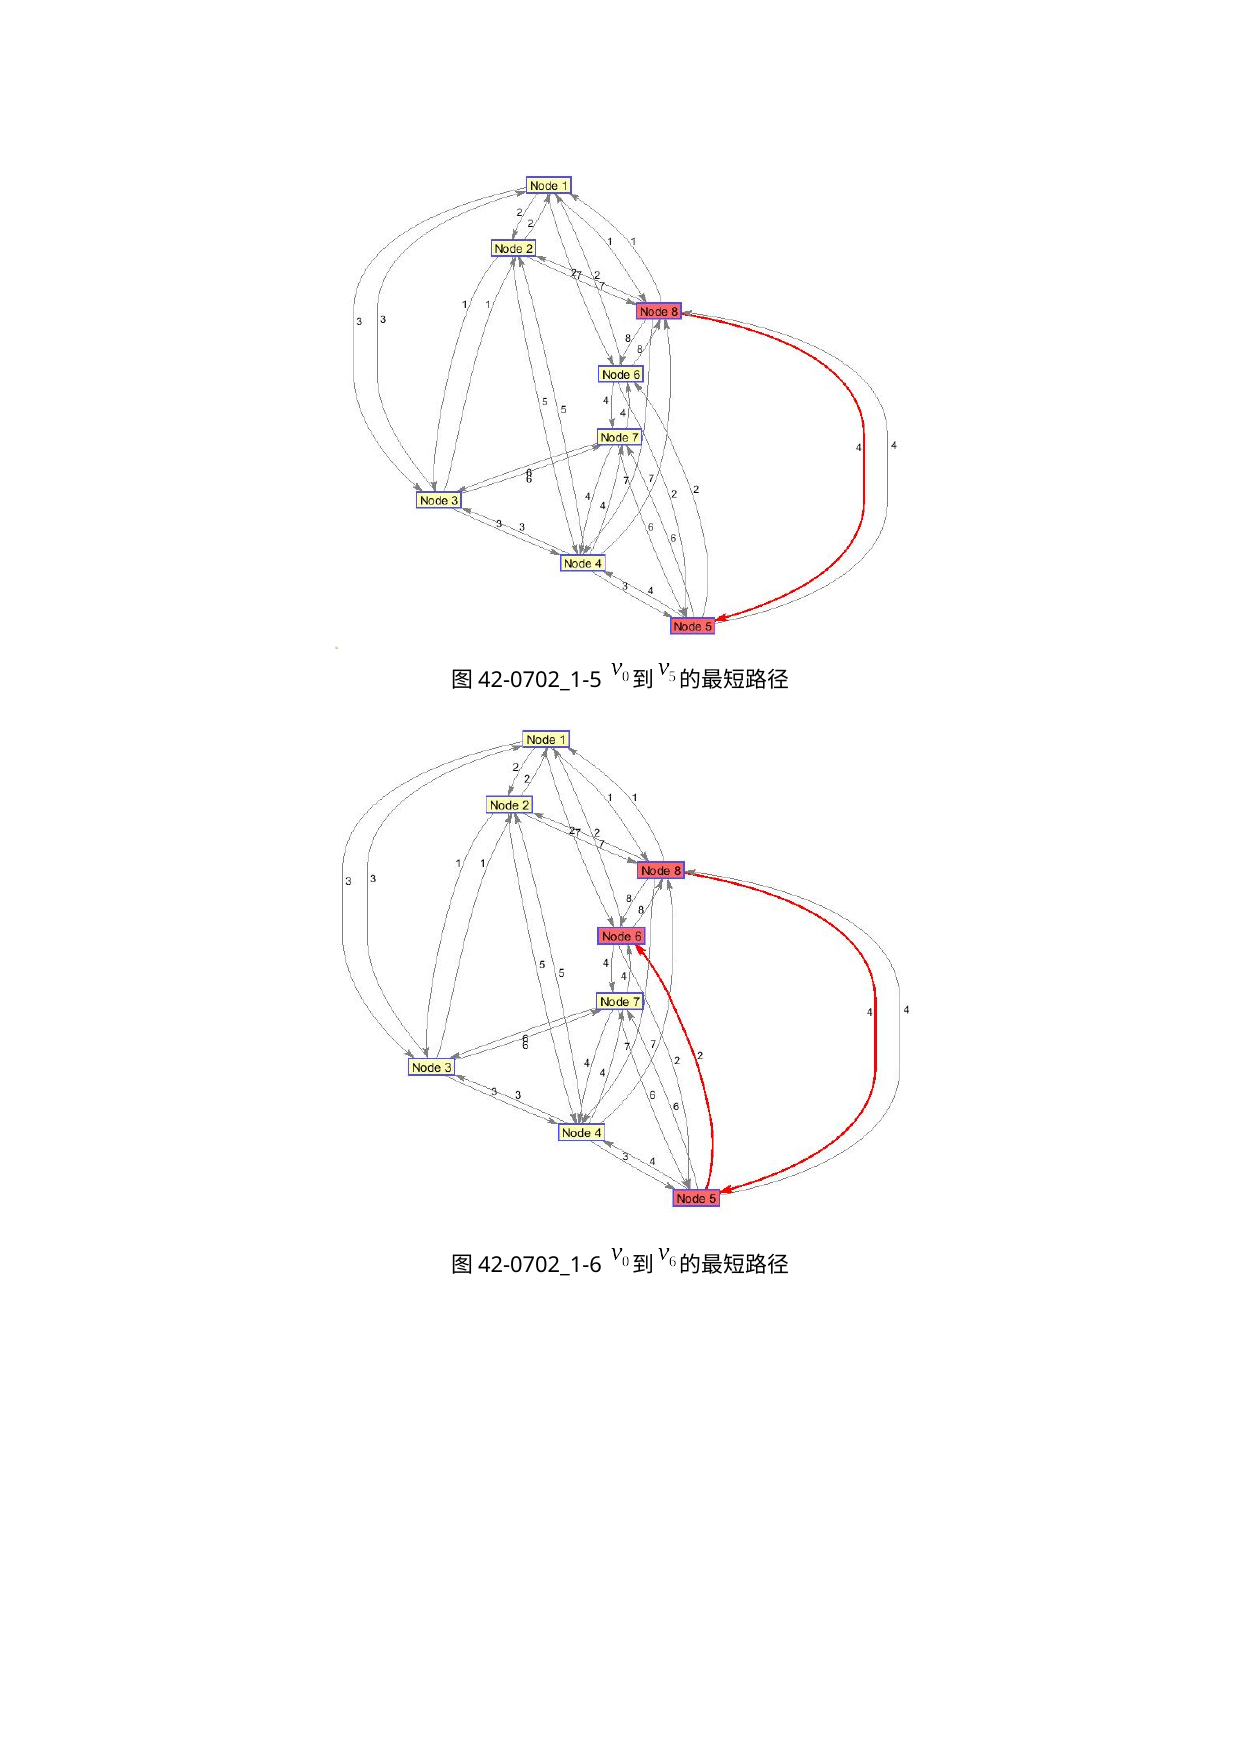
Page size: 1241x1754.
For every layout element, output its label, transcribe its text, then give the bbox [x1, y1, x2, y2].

text 图42-0702_1-5 到的最短路径 [187, 649, 1053, 714]
text 图42-0702_1-6 到的最短路径 [187, 1234, 1053, 1299]
picture [335, 162, 905, 649]
picture [323, 714, 918, 1222]
